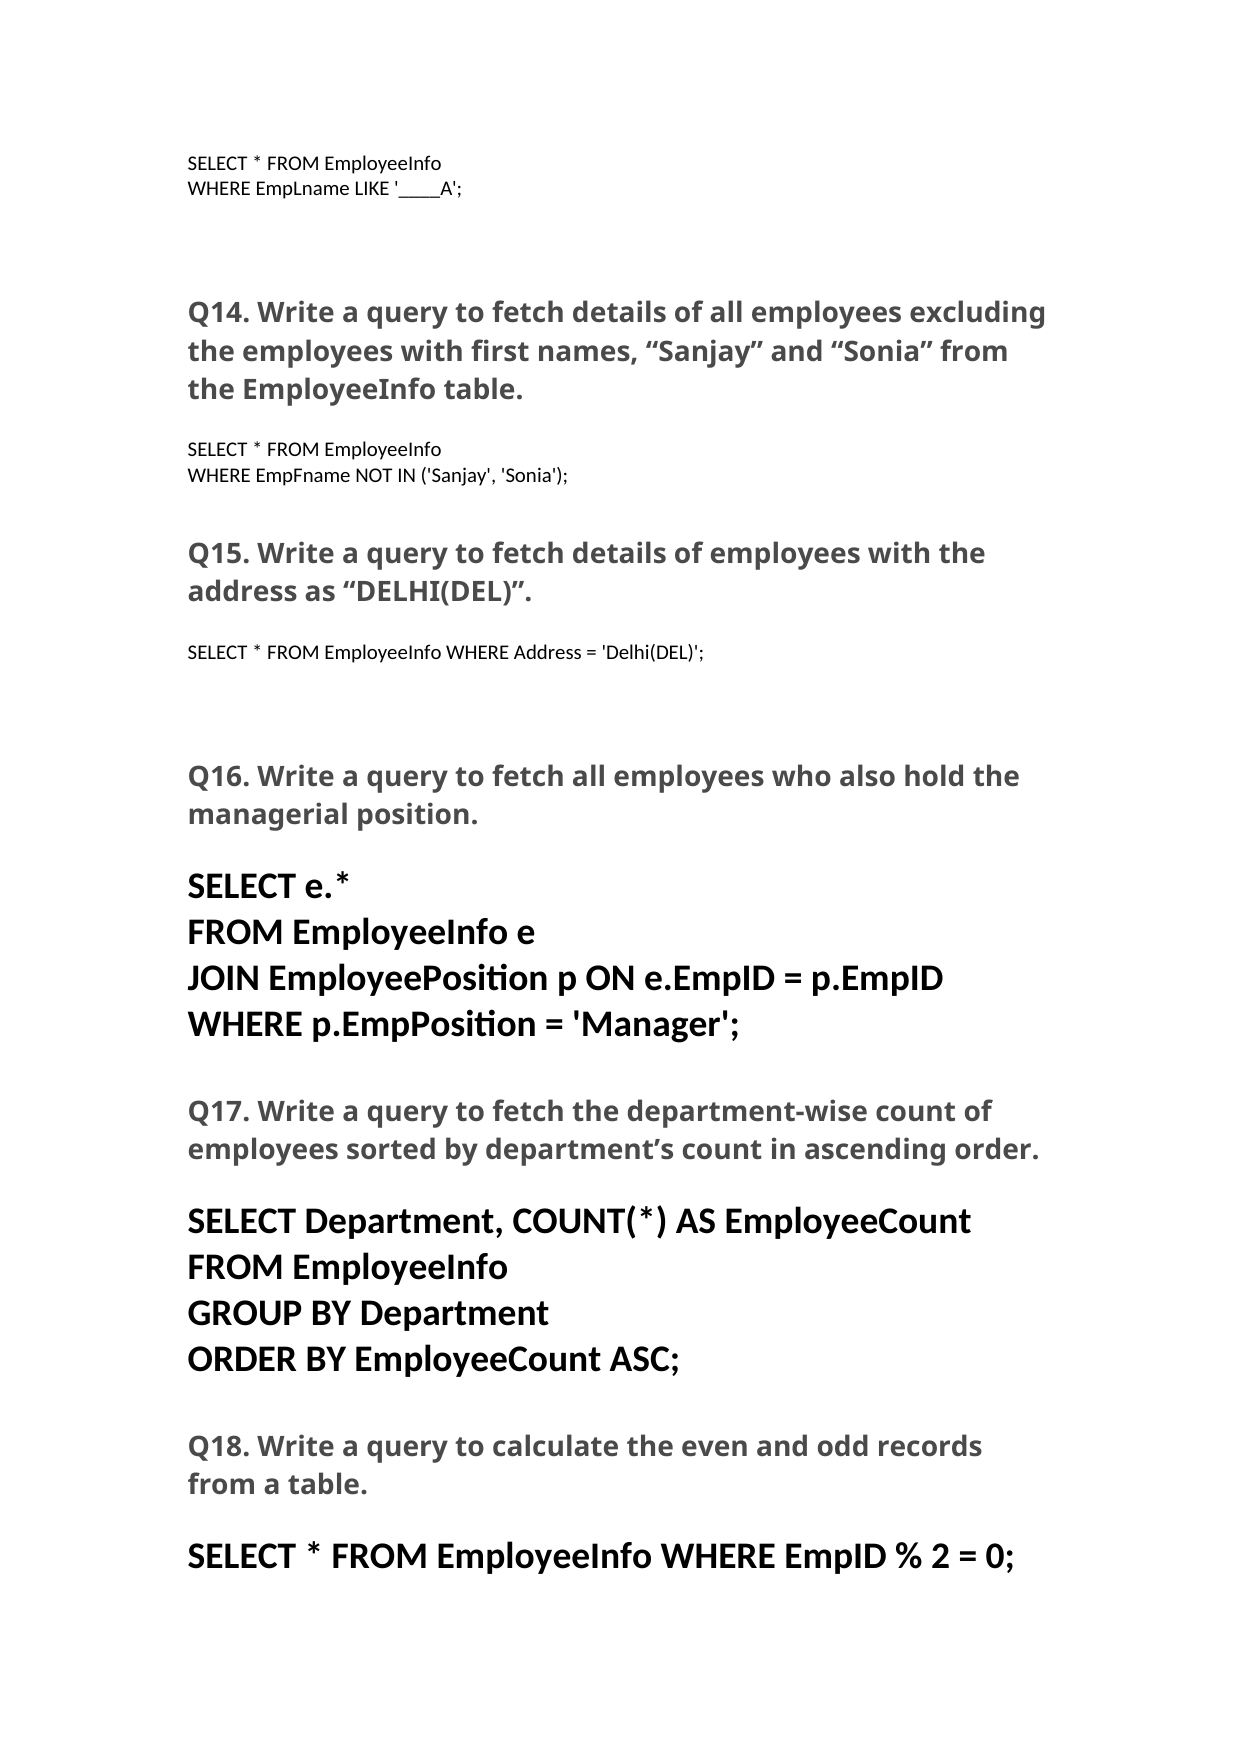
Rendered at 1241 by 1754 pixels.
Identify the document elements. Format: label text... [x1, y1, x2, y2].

text WHERE p.EmpPosition = 'Manager'; [187, 999, 1053, 1045]
text GROUP BY Department [187, 1289, 1053, 1334]
subtitle Q16. Write a query to fetch all employees who also hold the managerial position. [187, 756, 1053, 833]
text SELECT Department, COUNT(*) AS EmployeeCount [187, 1197, 1053, 1243]
subtitle Q17. Write a query to fetch the department-wise count of employees sorted by department’s count in ascending order. [187, 1091, 1053, 1168]
text WHERE EmpFname NOT IN ('Sanjay', 'Sonia'); [187, 462, 1053, 487]
text SELECT * FROM EmployeeInfo WHERE Address = 'Delhi(DEL)'; [187, 639, 1053, 664]
text SELECT e.* [187, 862, 1053, 908]
text SELECT * FROM EmployeeInfo [187, 437, 1053, 462]
text FROM EmployeeInfo [187, 1243, 1053, 1289]
text ORDER BY EmployeeCount ASC; [187, 1334, 1053, 1380]
subtitle Q18. Write a query to calculate the even and odd records from a table. [187, 1426, 1053, 1503]
text SELECT * FROM EmployeeInfo WHERE EmpID % 2 = 0; [187, 1532, 1053, 1578]
subtitle Q14. Write a query to fetch details of all employees excluding the employees with first names, “Sanjay” and “Sonia” from the EmployeeInfo table. [187, 292, 1053, 407]
text JOIN EmployeePosition p ON e.EmpID = p.EmpID [187, 954, 1053, 999]
text WHERE EmpLname LIKE '____A'; [187, 175, 1053, 201]
text SELECT * FROM EmployeeInfo [187, 150, 1053, 175]
subtitle Q15. Write a query to fetch details of employees with the address as “DELHI(DEL)”. [532, 533, 1053, 610]
text FROM EmployeeInfo e [187, 908, 1053, 954]
